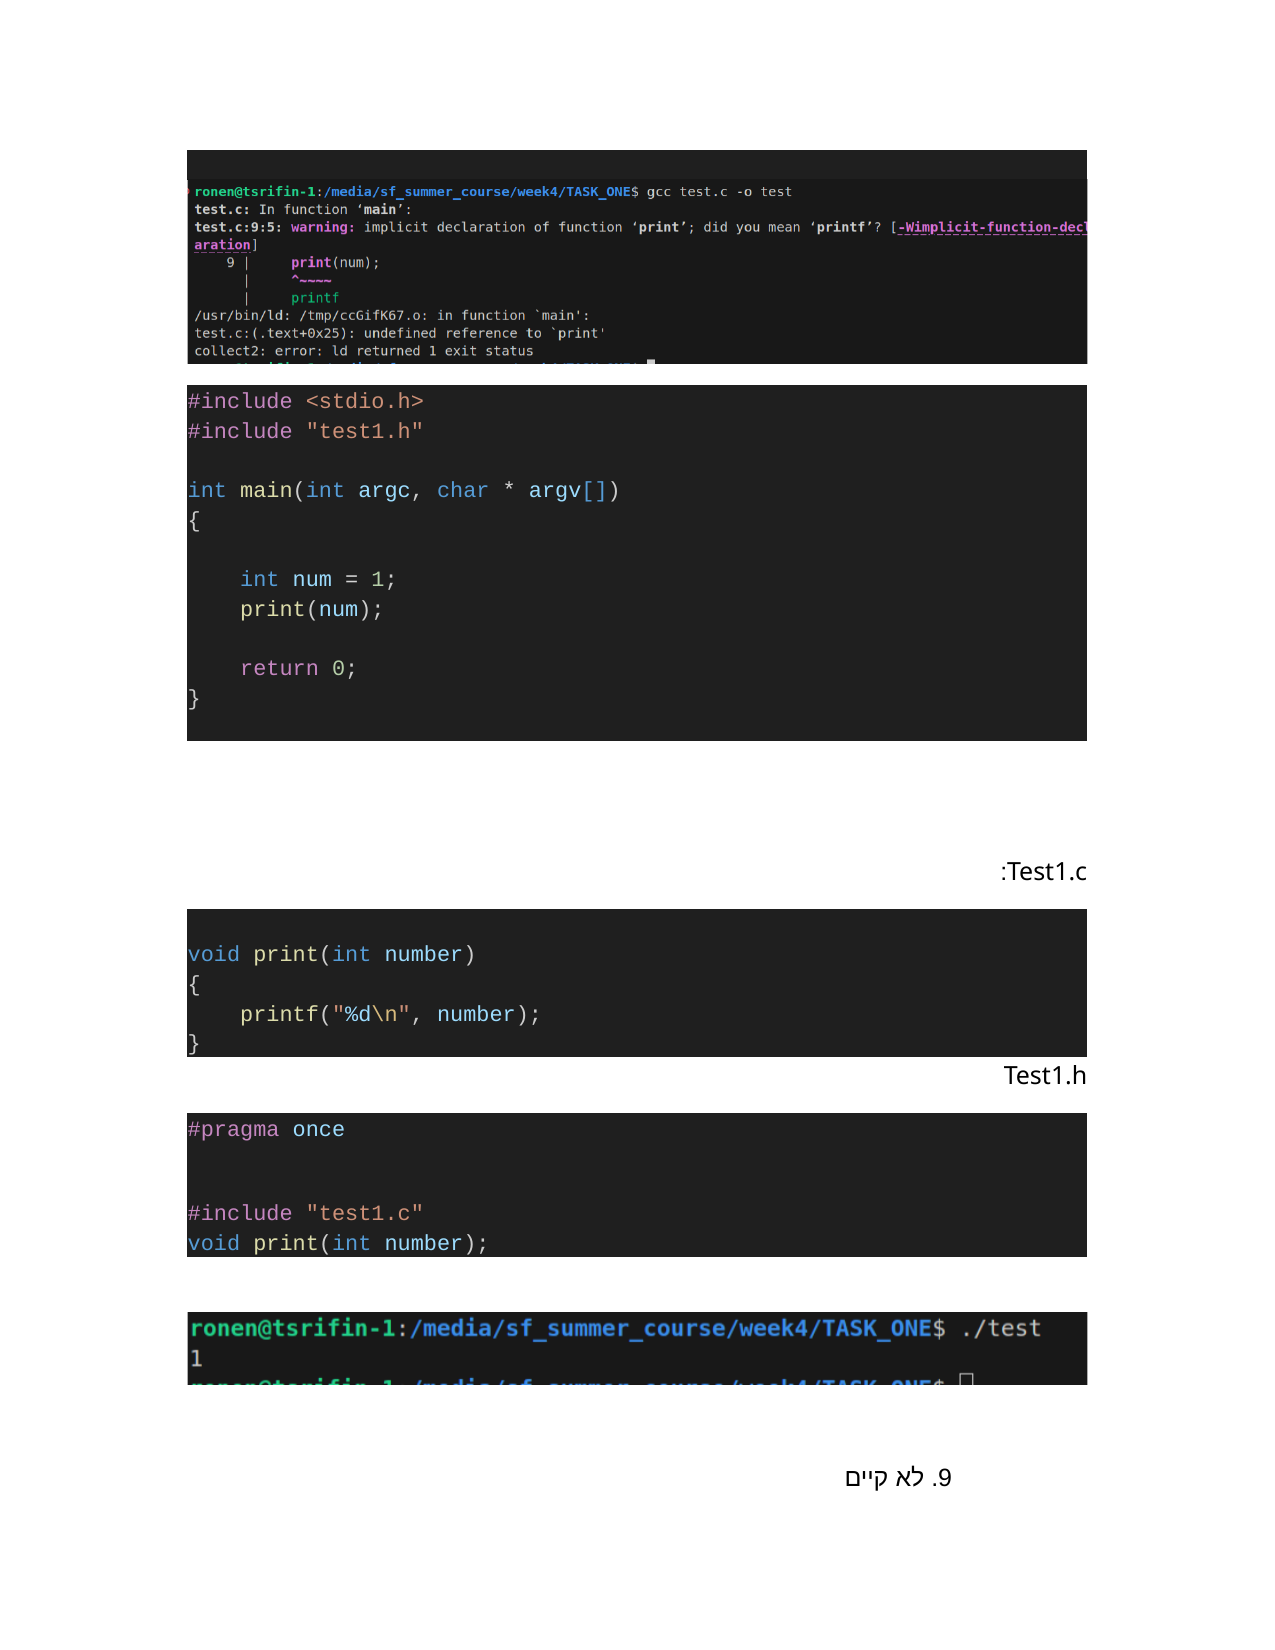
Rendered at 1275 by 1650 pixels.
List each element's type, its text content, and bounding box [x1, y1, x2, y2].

text Test1.h [187, 1057, 1087, 1091]
picture [187, 179, 1088, 364]
text Test1.c: [187, 853, 1087, 887]
picture [187, 1312, 1088, 1385]
text int num = 1; [187, 563, 1087, 593]
text #include "test1.h" [187, 415, 1087, 444]
text #pragma once [187, 1113, 1087, 1143]
text void print(int number) [187, 939, 1087, 968]
text printf("%d\n", number); [187, 998, 1087, 1028]
text int main(int argc, char * argv[]) [187, 474, 1087, 504]
text { [187, 968, 1087, 998]
text void print(int number); [187, 1227, 1087, 1257]
text #include "test1.c" [187, 1198, 1087, 1227]
text } [187, 682, 1087, 712]
text } [187, 1028, 1087, 1057]
text return 0; [187, 652, 1087, 682]
text #include <stdio.h> [187, 385, 1087, 415]
text print(num); [187, 593, 1087, 623]
text 9. לא קיים [187, 1463, 1087, 1491]
text { [187, 504, 1087, 534]
